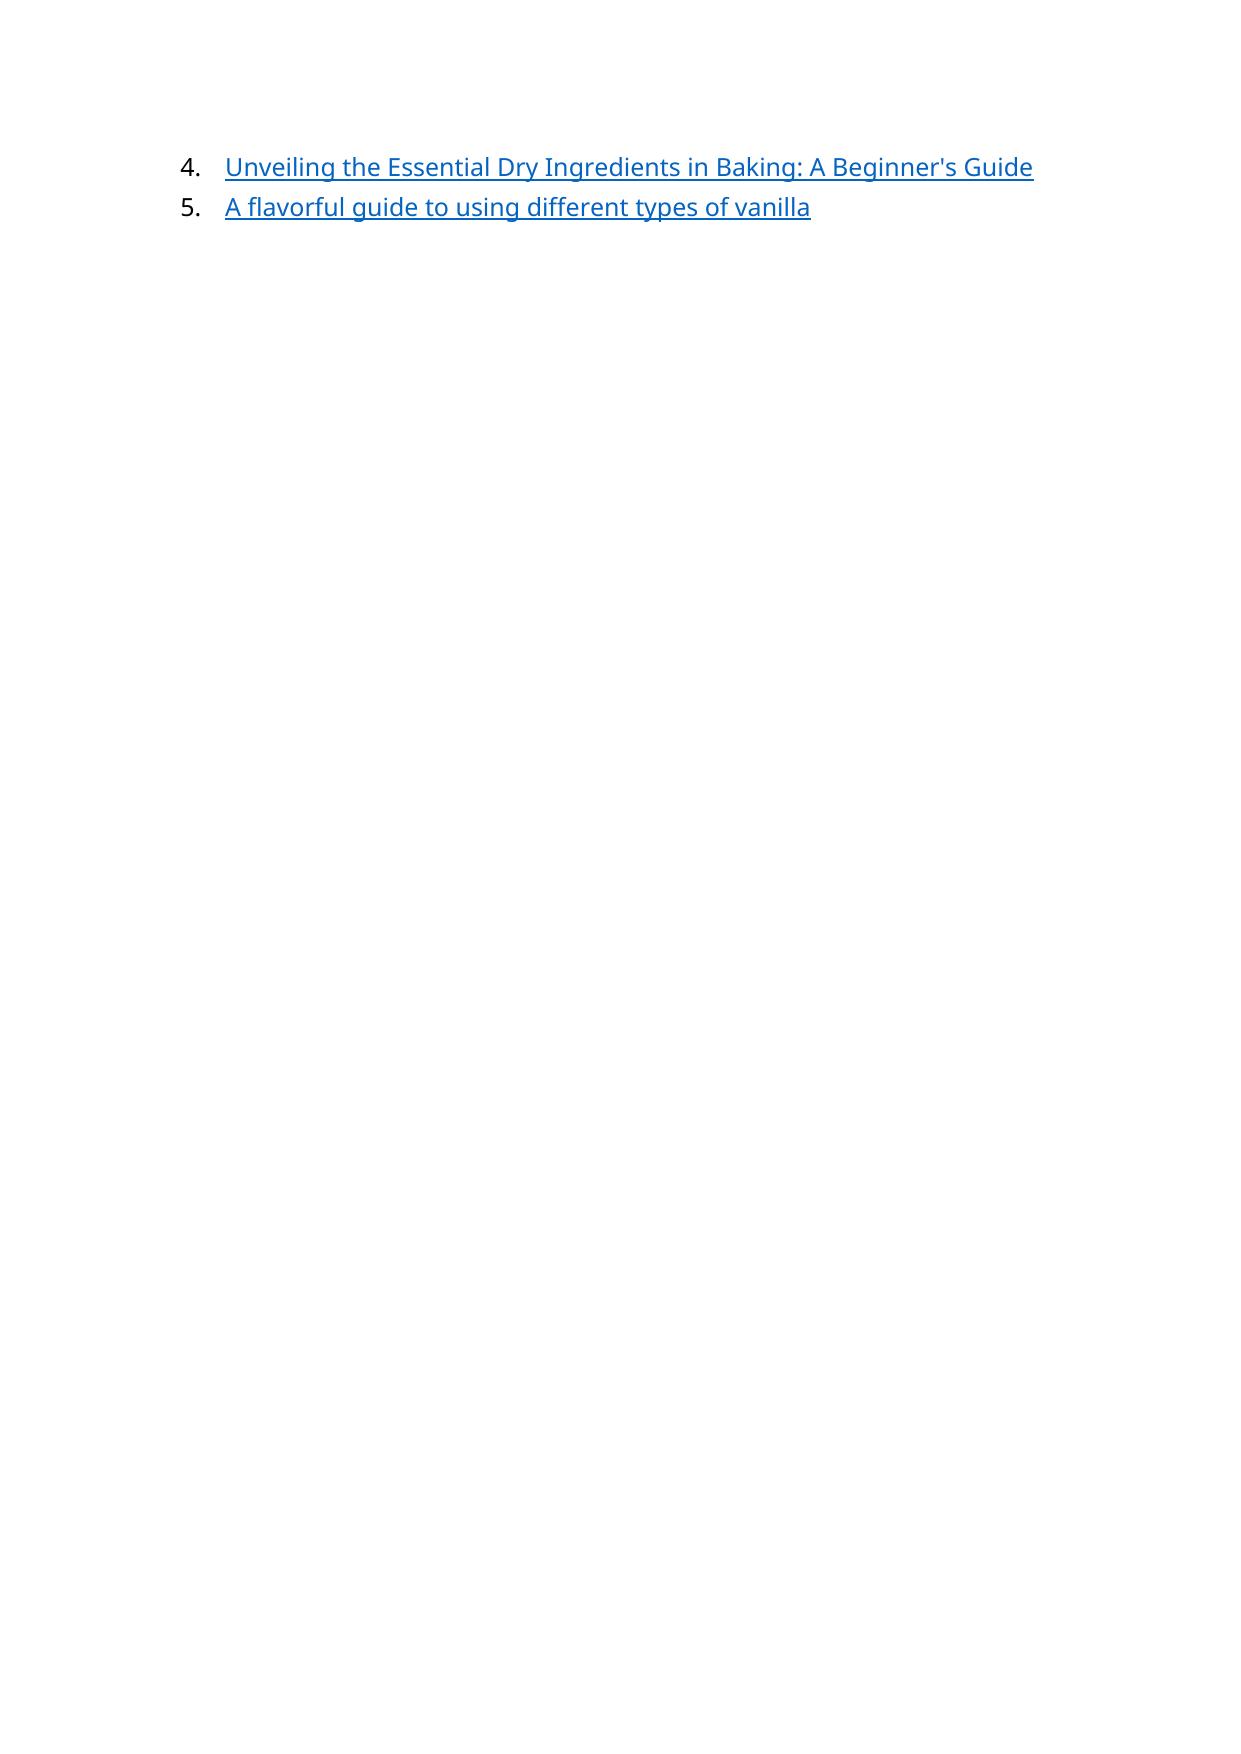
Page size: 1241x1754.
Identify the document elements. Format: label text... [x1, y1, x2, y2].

list A flavorful guide to using different types of vanilla [180, 189, 1090, 223]
list Unveiling the Essential Dry Ingredients in Baking: A Beginner's Guide [180, 150, 1090, 184]
